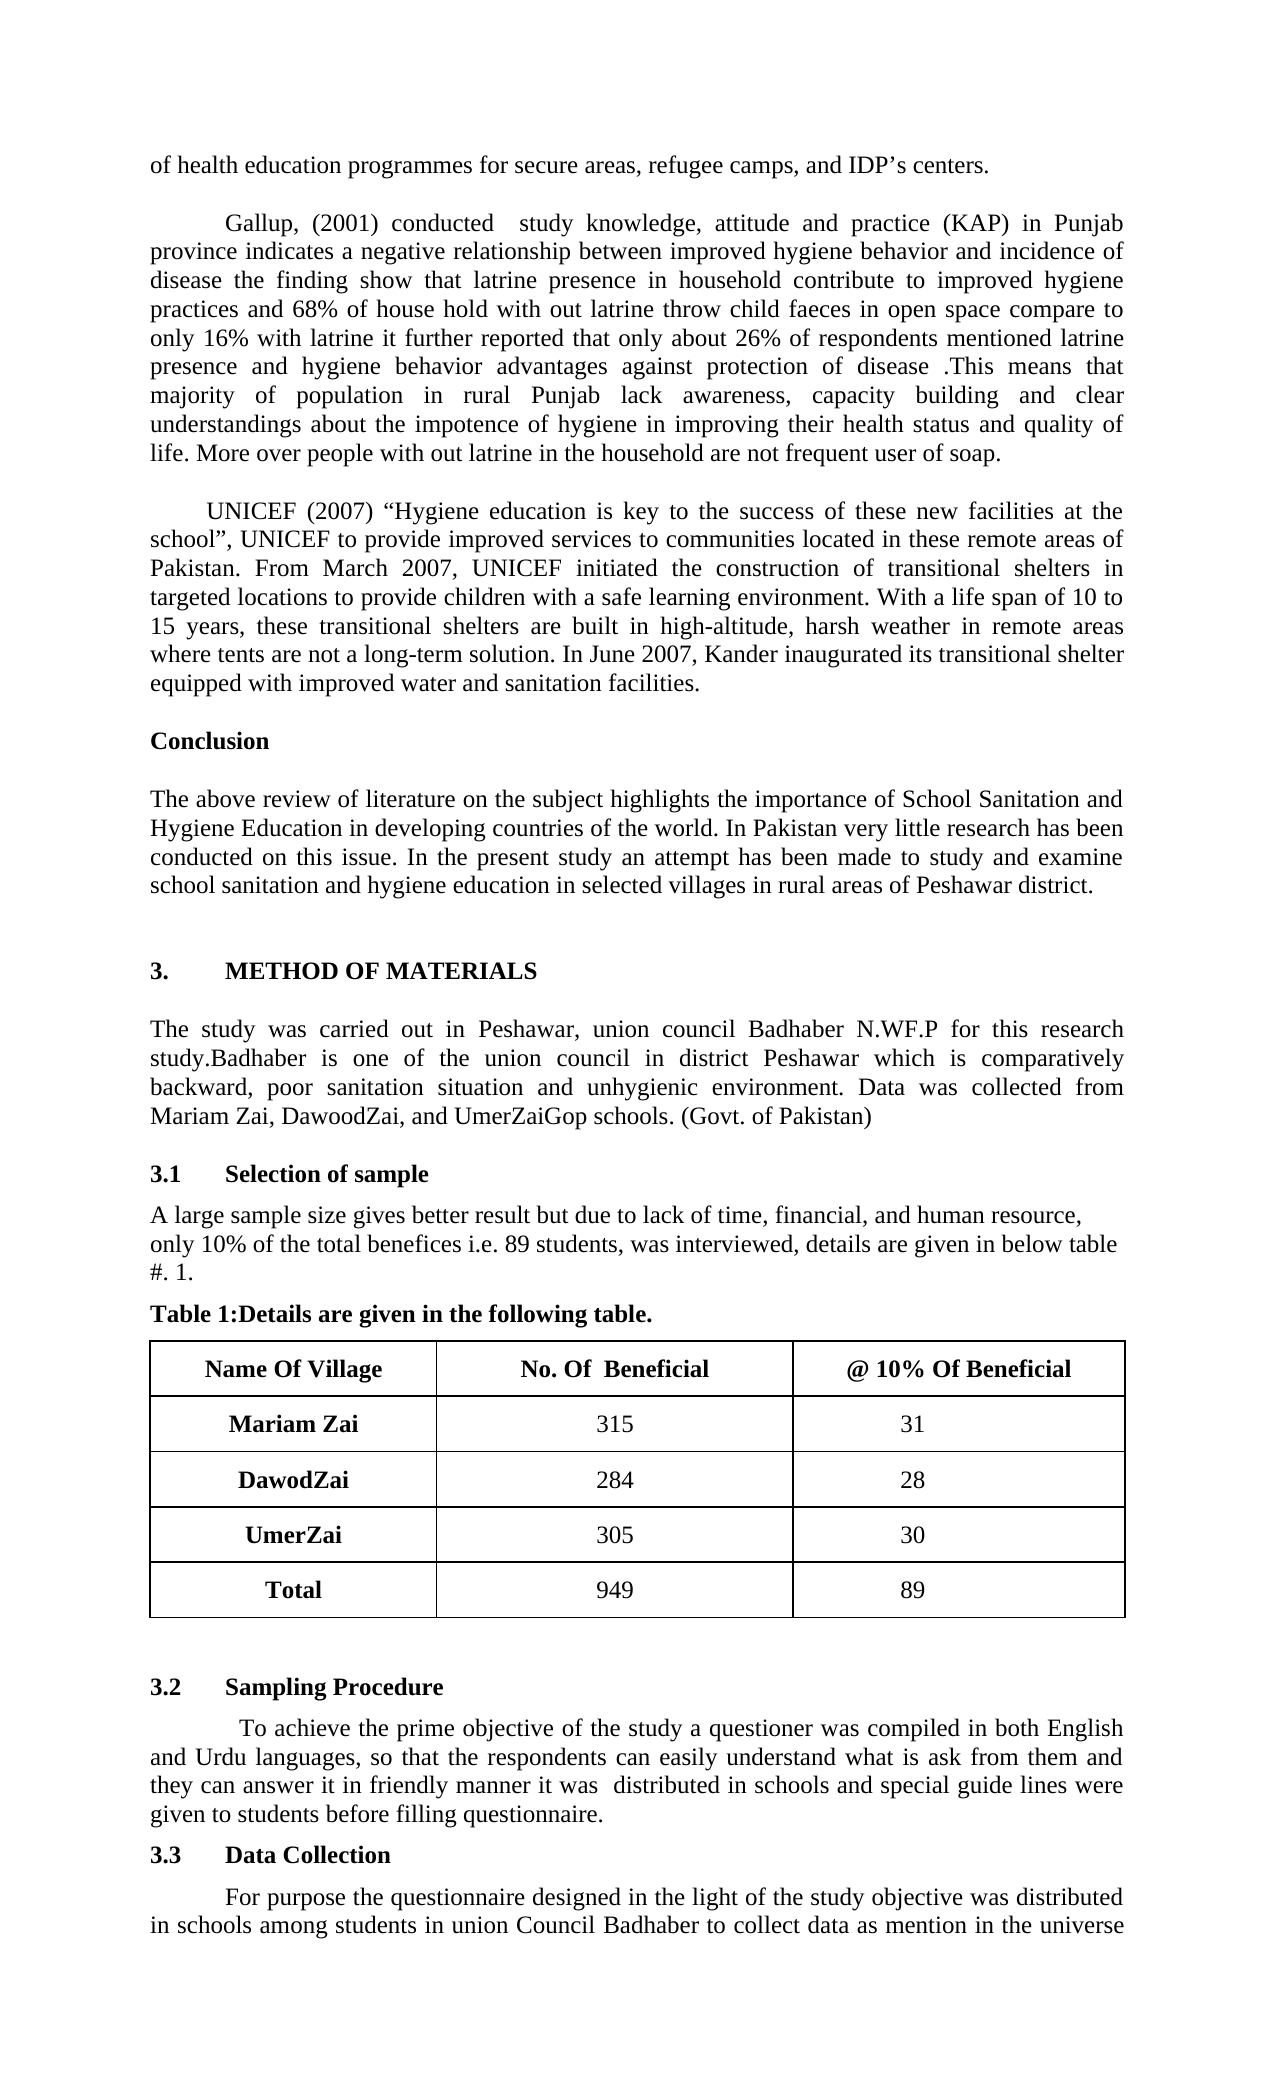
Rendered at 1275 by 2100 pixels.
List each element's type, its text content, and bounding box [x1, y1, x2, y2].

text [150, 1882, 1125, 1939]
table_cell 30 [794, 1508, 1124, 1561]
table_cell 89 [794, 1563, 1124, 1617]
text Gallup, (2001) conducted study knowledge, attitude and practice (KAP) in Punjab province indicates a negative relationship between improved hygiene behavior and incidence of disease the finding show that latrine presence in household contribute to improved hygiene practices and 68% of house hold with out latrine throw child faeces in open space compare to only 16% with latrine it further reported that only about 26% of respondents mentioned latrine presence and hygiene behavior advantages against protection of disease .This means that majority of population in rural Punjab lack awareness, capacity building and clear understandings about the impotence of hygiene in improving their health status and quality of life. More over people with out latrine in the household are not frequent user of soap. [150, 208, 1125, 467]
table_cell 315 [437, 1397, 792, 1451]
table_cell 28 [794, 1452, 1124, 1506]
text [150, 150, 1125, 179]
text Conclusion [150, 726, 1125, 755]
table_cell UmerZai [151, 1508, 436, 1561]
table_cell 284 [437, 1452, 792, 1506]
table_header Name Of Village [151, 1342, 436, 1395]
text 3.2 Sampling Procedure [150, 1672, 1125, 1701]
table_header @ 10% Of Beneficial [794, 1342, 1124, 1395]
text The above review of literature on the subject highlights the importance of School Sanitation and Hygiene Education in developing countries of the world. In Pakistan very little research has been conducted on this issue. In the present study an attempt has been made to study and examine school sanitation and hygiene education in selected villages in rural areas of Peshawar district. [150, 784, 1125, 899]
table_cell 31 [794, 1397, 1124, 1451]
text The study was carried out in Peshawar, union council Badhaber N.WF.P for this research study.Badhaber is one of the union council in district Peshawar which is comparatively backward, poor sanitation situation and unhygienic environment. Data was collected from Mariam Zai, DawoodZai, and UmerZaiGop schools. (Govt. of Pakistan) [150, 1014, 1125, 1129]
text UNICEF (2007) “Hygiene education is key to the success of these new facilities at the school”, UNICEF to provide improved services to communities located in these remote areas of Pakistan. From March 2007, UNICEF initiated the construction of transitional shelters in targeted locations to provide children with a safe learning environment. With a life span of 10 to 15 years, these transitional shelters are built in high-altitude, harsh weather in remote areas where tents are not a long-term solution. In June 2007, Kander inaugurated its transitional shelter equipped with improved water and sanitation facilities. [150, 496, 1125, 697]
table_cell 305 [437, 1508, 792, 1561]
table_cell Mariam Zai [151, 1397, 436, 1451]
table_cell Total [151, 1563, 436, 1617]
table_cell DawodZai [151, 1452, 436, 1506]
table_header No. Of Beneficial [437, 1342, 792, 1395]
text 3.1 Selection of sample [150, 1159, 1125, 1187]
text Table 1:Details are given in the following table. [150, 1299, 1125, 1327]
text 3. METHOD OF MATERIALS [150, 957, 1125, 985]
text A large sample size gives better result but due to lack of time, financial, and human resource, only 10% of the total benefices i.e. 89 students, was interviewed, details are given in below table #. 1. [150, 1200, 1125, 1286]
text To achieve the prime objective of the study a questioner was compiled in both English and Urdu languages, so that the respondents can easily understand what is ask from them and they can answer it in friendly manner it was distributed in schools and special guide lines were given to students before filling questionnaire. [150, 1713, 1125, 1828]
text 3.3 Data Collection [150, 1841, 1125, 1869]
table_cell 949 [437, 1563, 792, 1617]
